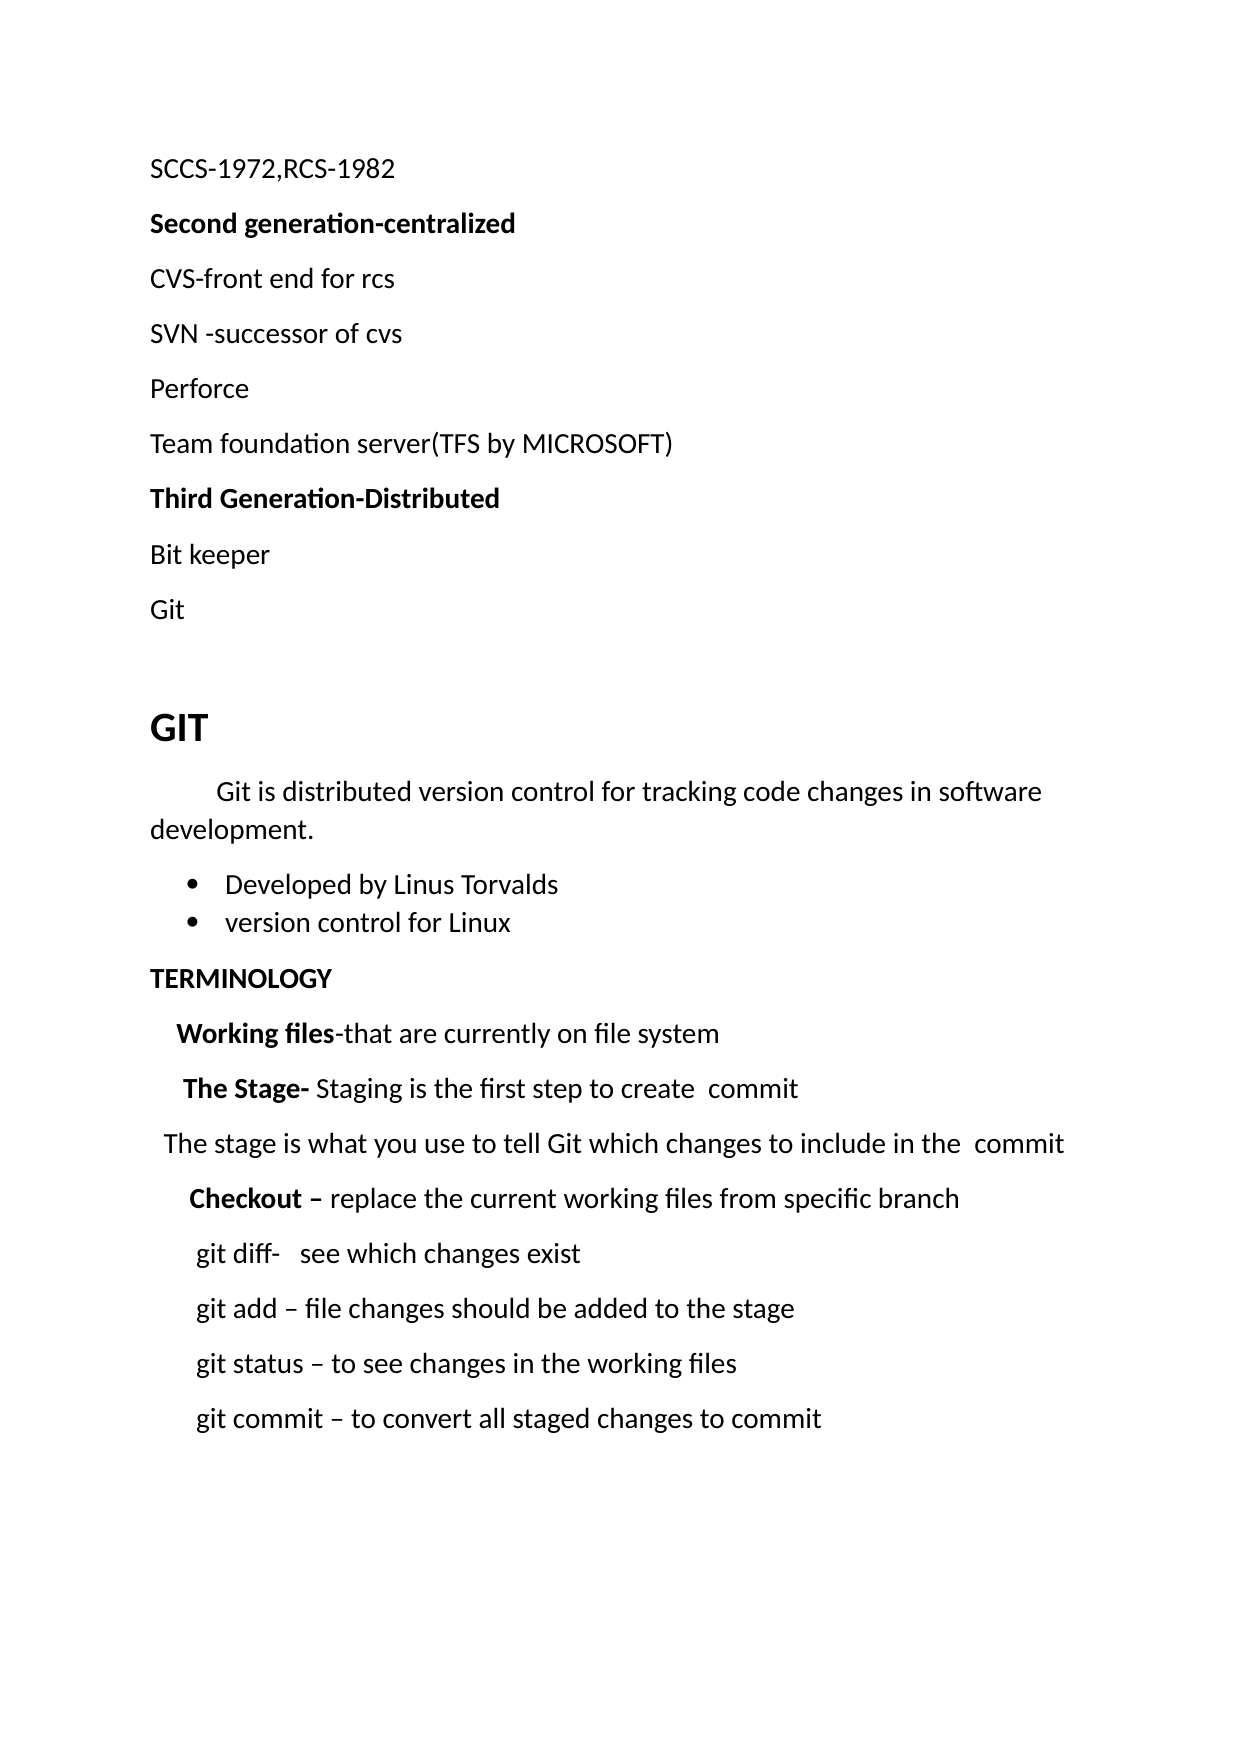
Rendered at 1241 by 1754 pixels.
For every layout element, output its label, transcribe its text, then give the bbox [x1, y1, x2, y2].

text Perforce [150, 370, 1090, 406]
list version control for Linux [187, 904, 1090, 940]
text The Stage- Staging is the first step to create commit [150, 1070, 1090, 1106]
text git commit – to convert all staged changes to commit [150, 1401, 1090, 1436]
text SVN -successor of cvs [150, 315, 1090, 351]
text Second generation-centralized [150, 205, 1090, 241]
text GIT [150, 701, 1090, 752]
text git status – to see changes in the working files [150, 1345, 1090, 1381]
text TERMINOLOGY [150, 960, 1090, 995]
text Checkout – replace the current working files from specific branch [150, 1180, 1090, 1216]
list Developed by Linus Torvalds [187, 866, 1090, 902]
text SCCS-1972,RCS-1982 [150, 150, 1090, 186]
text git diff- see which changes exist [150, 1235, 1090, 1271]
text git add – file changes should be added to the stage [150, 1290, 1090, 1326]
text Team foundation server(TFS by MICROSOFT) [150, 426, 1090, 461]
text Git is distributed version control for tracking code changes in software development. [150, 773, 1090, 847]
text CVS-front end for rcs [150, 260, 1090, 296]
text Git [150, 591, 1090, 626]
text The stage is what you use to tell Git which changes to include in the commit [150, 1125, 1090, 1161]
text Working files-that are currently on file system [150, 1015, 1090, 1050]
text Bit keeper [150, 536, 1090, 571]
text Third Generation-Distributed [150, 481, 1090, 516]
